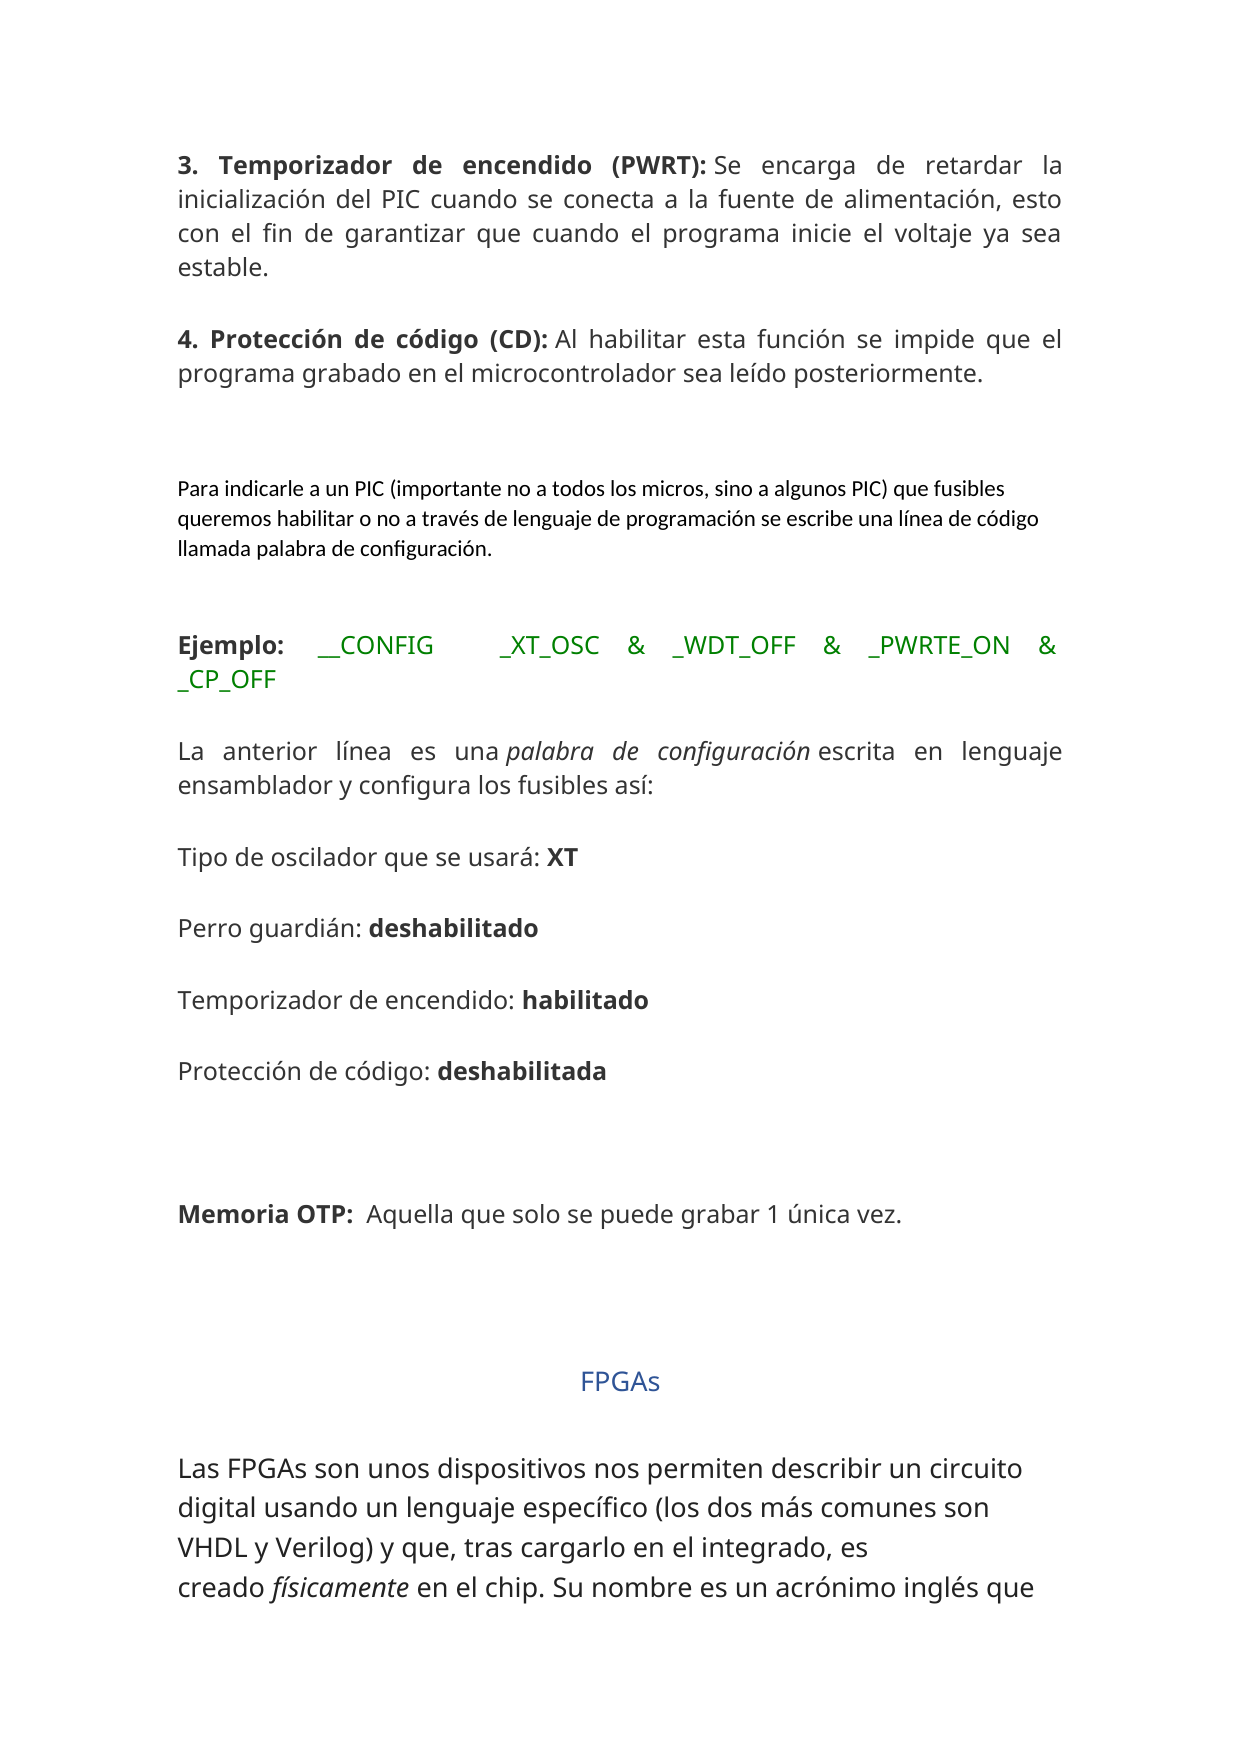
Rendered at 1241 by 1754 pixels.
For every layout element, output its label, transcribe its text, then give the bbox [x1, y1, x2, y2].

text 4. Protección de código (CD): Al habilitar esta función se impide que el programa grabado en el microcontrolador sea leído posteriormente. [177, 321, 1063, 389]
text Perro guardián: deshabilitado [177, 911, 1063, 945]
text Protección de código: deshabilitada [177, 1054, 1063, 1088]
text Para indicarle a un PIC (importante no a todos los micros, sino a algunos PIC) que fusibles queremos habilitar o no a través de lenguaje de programación se escribe una línea de código llamada palabra de configuración. [177, 474, 1063, 562]
text Temporizador de encendido: habilitado [177, 982, 1063, 1016]
text 3. Temporizador de encendido (PWRT): Se encarga de retardar la inicialización del PIC cuando se conecta a la fuente de alimentación, esto con el fin de garantizar que cuando el programa inicie el voltaje ya sea estable. [177, 148, 1063, 284]
text Tipo de oscilador que se usará: XT [177, 839, 1063, 873]
text Ejemplo: __CONFIG _XT_OSC & _WDT_OFF & _PWRTE_ON & _CP_OFF [177, 628, 1063, 696]
subtitle FPGAs [177, 1362, 1063, 1399]
text Memoria OTP: Aquella que solo se puede grabar 1 única vez. [177, 1197, 1063, 1231]
text La anterior línea es una palabra de configuración escrita en lenguaje ensamblador y configura los fusibles así: [177, 734, 1063, 802]
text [177, 1449, 1063, 1605]
